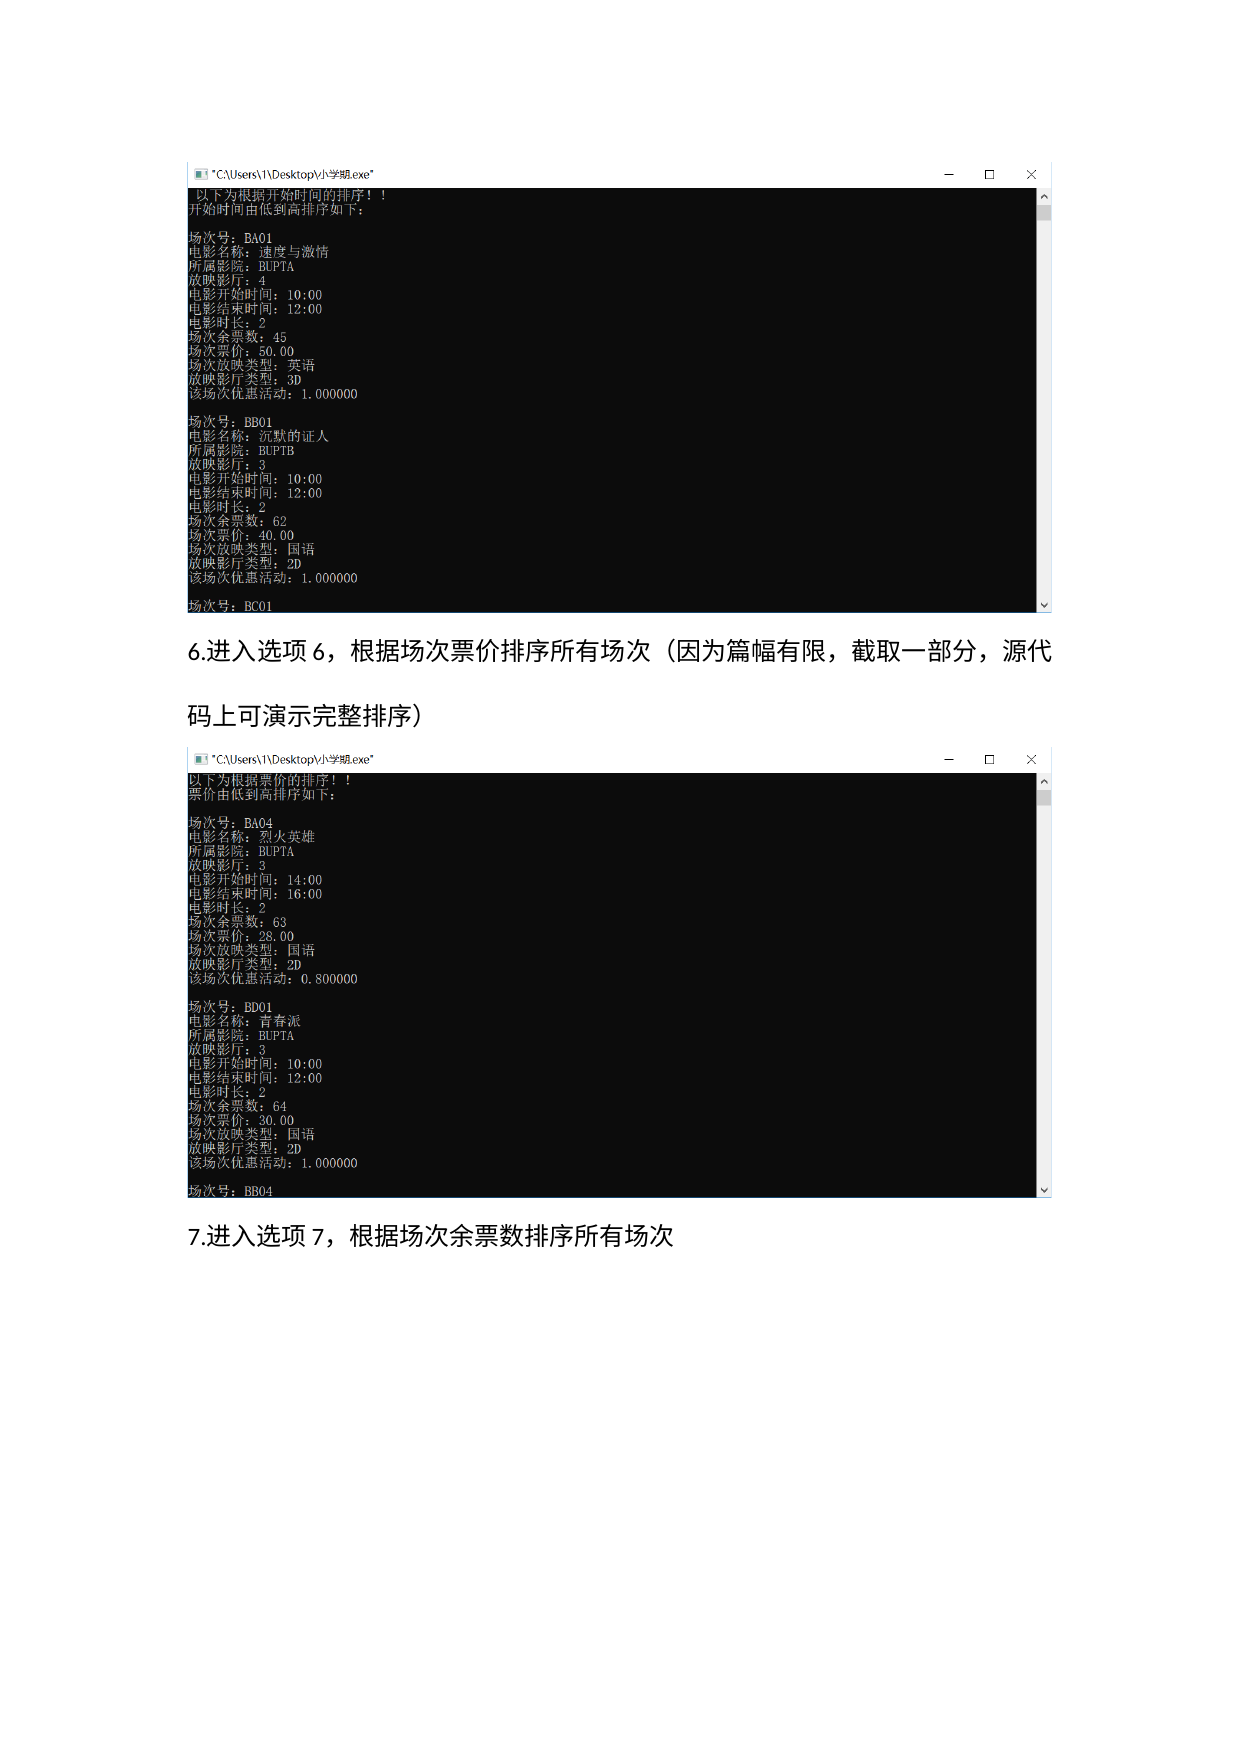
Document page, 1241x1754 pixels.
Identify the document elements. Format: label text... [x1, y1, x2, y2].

picture [187, 162, 1052, 613]
list 6.进入选项6，根据场次票价排序所有场次（因为篇幅有限，截取一部分，源代码上可演示完整排序） [187, 617, 1053, 747]
list 7.进入选项7，根据场次余票数排序所有场次 [187, 1202, 1053, 1267]
picture [187, 747, 1052, 1198]
